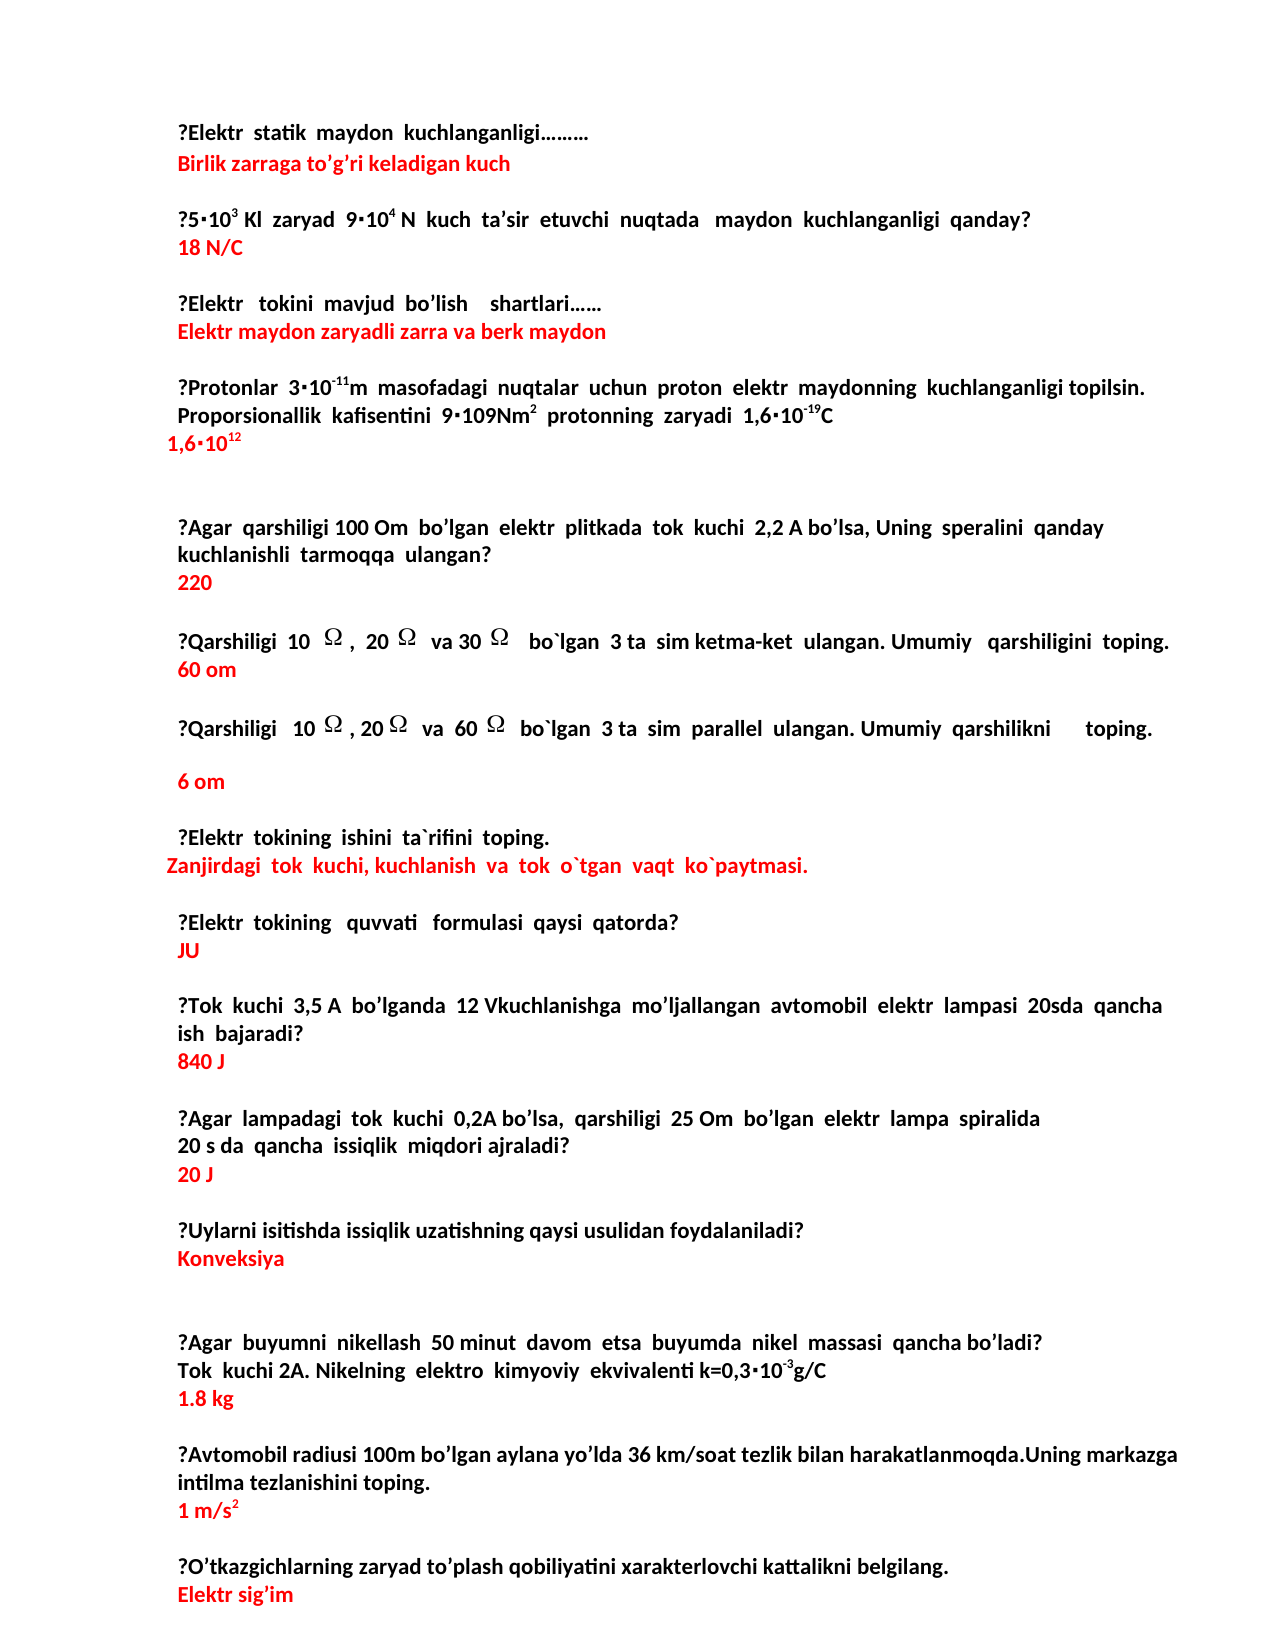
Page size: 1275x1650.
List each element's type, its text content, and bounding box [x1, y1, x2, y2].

text ?Avtomobil radiusi 100m bo’lgan aylana yo’lda 36 km/soat tezlik bilan harakatlanmoqda.Uning markazga intilma tezlanishini toping. [177, 1440, 1181, 1496]
text 6 om [177, 767, 1196, 796]
text ?Elektr tokining quvvati formulasi qaysi qatorda? [177, 908, 1196, 936]
text ?O’tkazgichlarning zaryad to’plash qobiliyatini xarakterlovchi kattalikni belgilang. [177, 1552, 1196, 1580]
text 1.8 kg [177, 1384, 1061, 1412]
text Zanjirdagi tok kuchi, kuchlanish va tok o`tgan vaqt ko`paytmasi. [167, 852, 1196, 879]
text ?Qarshiligi 10  , 20  va 60  bo`lgan 3 ta sim parallel ulangan. Umumiy qarshilikni toping. [177, 708, 1196, 742]
text Elektr sig’im [177, 1580, 1196, 1608]
text 60 om [177, 655, 1196, 683]
text Elektr maydon zaryadli zarra va berk maydon [177, 317, 1196, 345]
text 840 J [177, 1047, 1172, 1076]
text ?Agar lampadagi tok kuchi 0,2A bo’lsa, qarshiligi 25 Om bo’lgan elektr lampa spiralida 20 s da qancha issiqlik miqdori ajraladi? [177, 1104, 1061, 1160]
text JU [177, 936, 1196, 964]
text ?Protonlar 3∙10-11m masofadagi nuqtalar uchun proton elektr maydonning kuchlanganligi topilsin. Proporsionallik kafisentini 9∙109Nm2 protonning zaryadi 1,6∙10-19C [177, 373, 1158, 429]
text ?Qarshiligi 10  , 20  va 30  bo`lgan 3 ta sim ketma-ket ulangan. Umumiy qarshiligini toping. [177, 621, 1196, 655]
text ?Agar qarshiligi 100 Om bo’lgan elektr plitkada tok kuchi 2,2 A bo’lsa, Uning speralini qanday kuchlanishli tarmoqqa ulangan? [177, 513, 1196, 568]
text Birlik zarraga to’g’ri keladigan kuch [177, 149, 1196, 177]
text 1,6∙1012 [167, 429, 1196, 457]
text 220 [177, 568, 1196, 596]
text 20 J [177, 1160, 1061, 1188]
text ?Elektr tokining ishini ta`rifini toping. [177, 823, 1196, 852]
text ?Tok kuchi 3,5 A bo’lganda 12 Vkuchlanishga mo’ljallangan avtomobil elektr lampasi 20sda qancha ish bajaradi? [177, 991, 1172, 1047]
text Konveksiya [177, 1244, 1196, 1272]
text 1 m/s2 [177, 1496, 1181, 1524]
text 18 N/C [177, 233, 1196, 261]
text ?5∙103 Kl zaryad 9∙104 N kuch ta’sir etuvchi nuqtada maydon kuchlanganligi qanday? [177, 205, 1196, 233]
text ?Agar buyumni nikellash 50 minut davom etsa buyumda nikel massasi qancha bo’ladi? Tok kuchi 2A. Nikelning elektro kimyoviy ekvivalenti k=0,3∙10-3g/C [177, 1328, 1061, 1384]
text ?Elektr tokini mavjud bo’lish shartlari…… [177, 289, 1196, 317]
text ?Elektr statik maydon kuchlanganligi……… [177, 118, 1196, 146]
text ?Uylarni isitishda issiqlik uzatishning qaysi usulidan foydalaniladi? [177, 1216, 1196, 1244]
